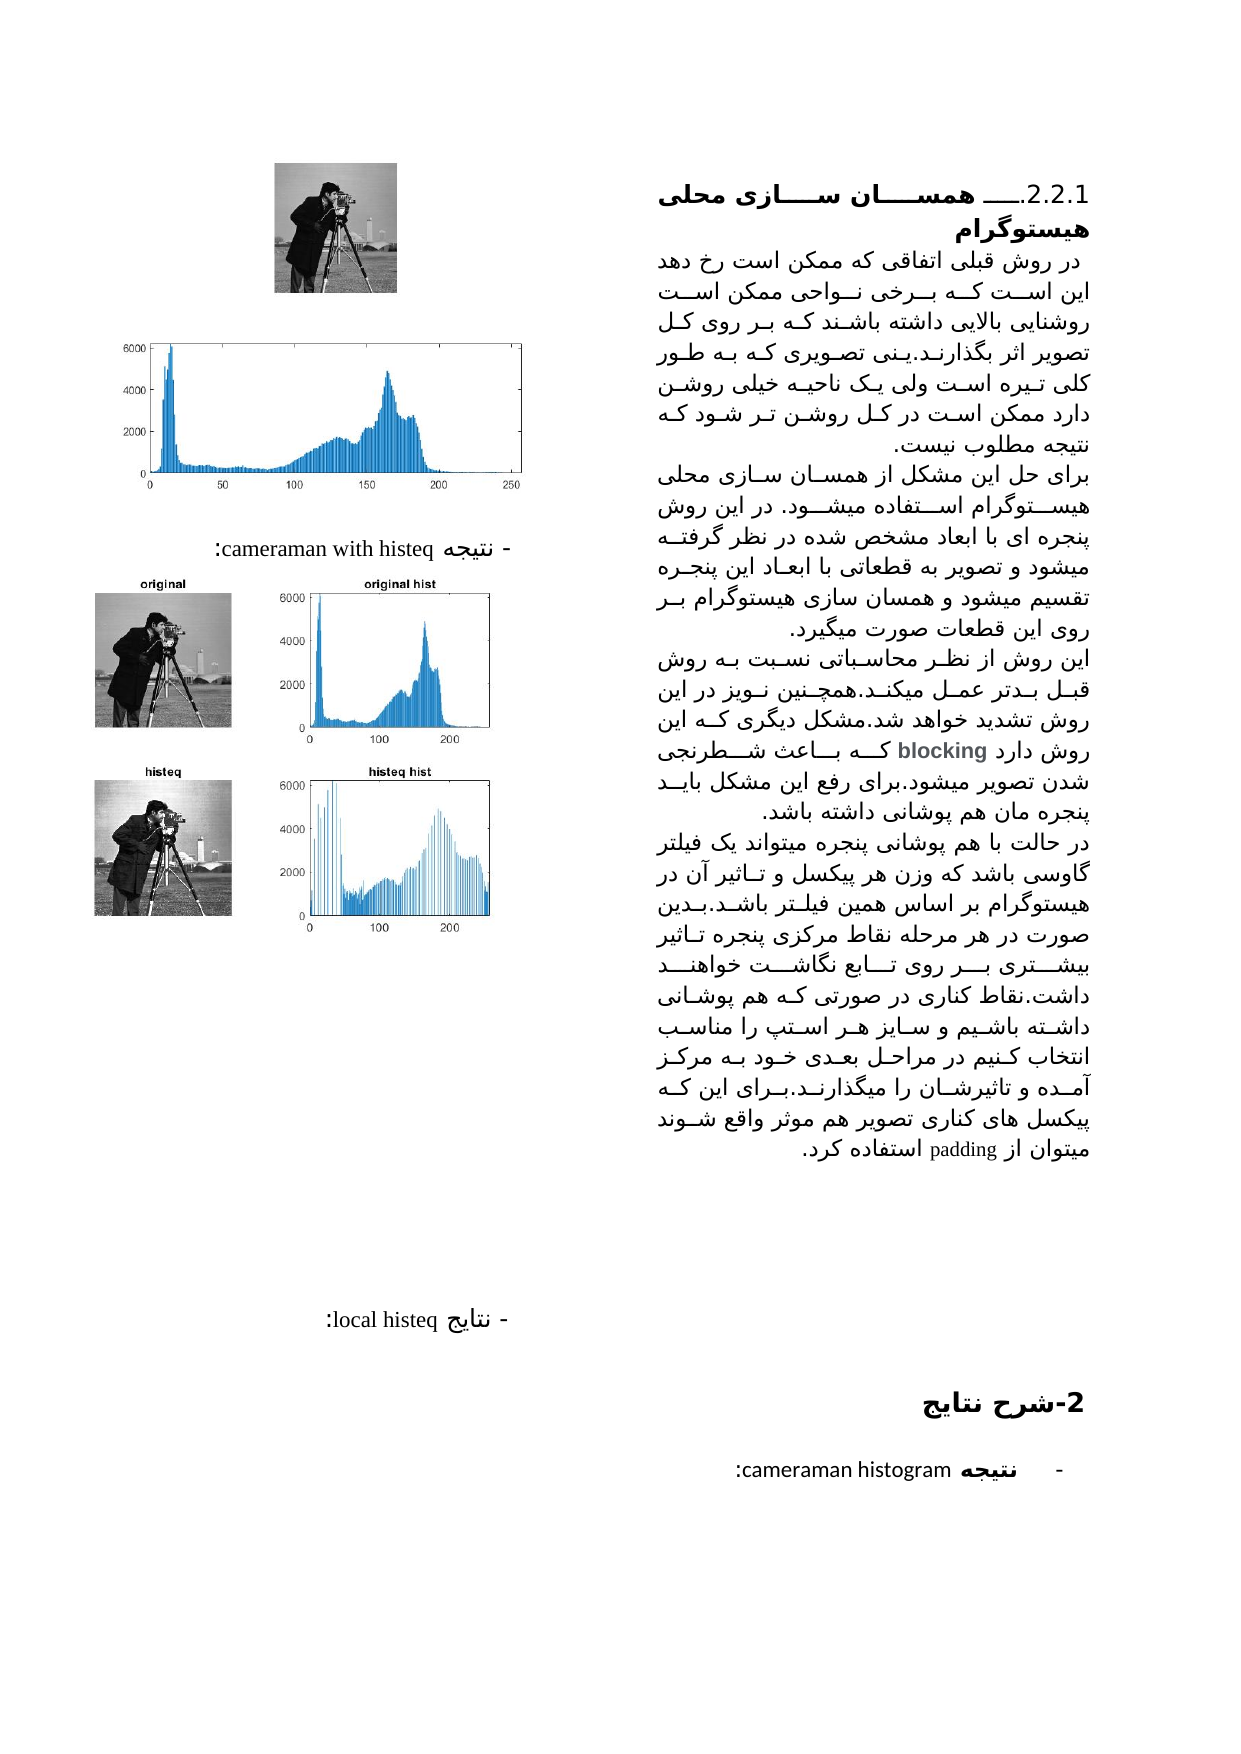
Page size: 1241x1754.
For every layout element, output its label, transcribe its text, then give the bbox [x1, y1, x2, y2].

list نتیجه cameraman histogram: [657, 1455, 1055, 1483]
text برای حل این مشکل از همسان سازی محلی هیستوگرام استفاده میشود. در این روش پنجره ای با ابعاد مشخص شده در نظر گرفته میشود و تصویر به قطعاتی با ابعاد این پنجره تقسیم میشود و همسان سازی هیستوگرام بر روی این قطعات صورت میگیرد. [657, 462, 1090, 641]
text - نتیجه cameraman with histeq: [150, 533, 583, 562]
picture [114, 150, 549, 499]
text در روش قبلی اتفاقی که ممکن است رخ دهد این است که برخی نواحی ممکن است روشنایی بالایی داشته باشند که بر روی کل تصویر اثر بگذارند.ینی تصویری که به طور کلی تیره است ولی یک ناحیه خیلی روشن دارد ممکن است در کل روشن تر شود که نتیجه مطلوب نیست. [657, 247, 1090, 458]
list 2-شرح نتایج [657, 1387, 1085, 1418]
picture [77, 566, 511, 938]
text 2.2.1. همسان سازی محلی هیستوگرام [657, 180, 1090, 243]
text در حالت با هم پوشانی پنجره میتواند یک فیلتر گاوسی باشد که وزن هر پیکسل و تاثیر آن در هیستوگرام بر اساس همین فیلتر باشد.بدین صورت در هر مرحله نقاط مرکزی پنجره تاثیر بیشتری بر روی تابع نگاشت خواهند داشت.نقاط کناری در صورتی که هم پوشانی داشته باشیم و سایز هر استپ را مناسب انتخاب کنیم در مراحل بعدی خود به مرکز آمده و تاثیرشان را میگذارند.برای این که پیکسل های کناری تصویر هم موثر واقع شوند میتوان از padding استفاده کرد. [657, 829, 1090, 1162]
text - نتایج local histeq: [150, 1304, 583, 1333]
text این روش از نظر محاسباتی نسبت به روش قبل بدتر عمل میکند.همچنین نویز در این روش تشدید خواهد شد.مشکل دیگری که این روش دارد blocking که باعث شطرنجی شدن تصویر میشود.برای رفع این مشکل باید پنجره مان هم پوشانی داشته باشد. [657, 645, 1090, 825]
